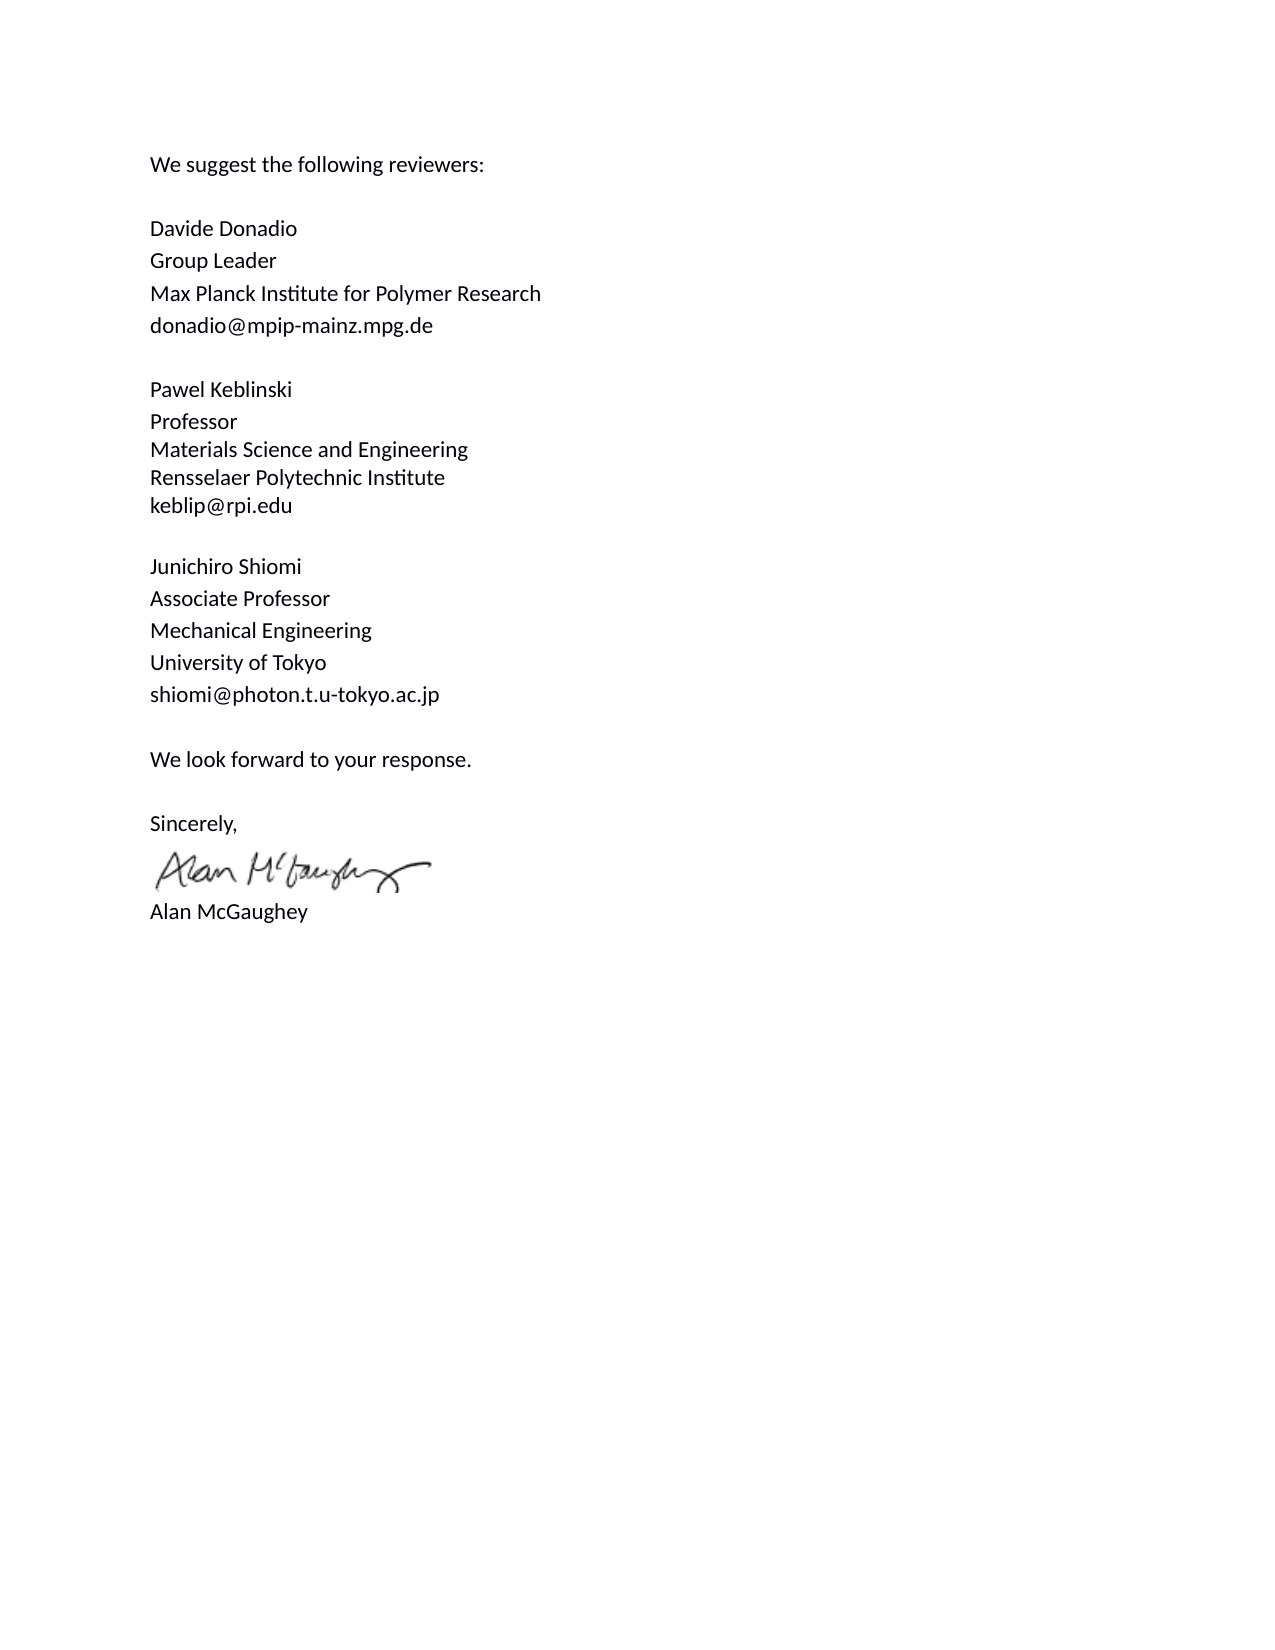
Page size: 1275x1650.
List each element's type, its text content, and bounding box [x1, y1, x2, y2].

text Alan McGaughey [150, 897, 1125, 925]
text University of Tokyo shiomi@photon.t.u-tokyo.ac.jp [150, 648, 1125, 708]
text keblip@rpi.edu [150, 492, 1125, 519]
text Rensselaer Polytechnic Institute [150, 463, 1125, 492]
text Pawel Keblinski [150, 375, 1125, 403]
text Junichiro Shiomi Associate Professor Mechanical Engineering [150, 552, 1125, 644]
text Sincerely, [150, 809, 1125, 837]
text Materials Science and Engineering [150, 436, 1125, 463]
text Professor [150, 407, 1125, 436]
text We suggest the following reviewers: [150, 150, 1125, 178]
text Davide Donadio Group Leader Max Planck Institute for Polymer Research donadio@mpip-mainz.mpg.de [150, 214, 1125, 339]
text We look forward to your response. [150, 745, 1125, 773]
